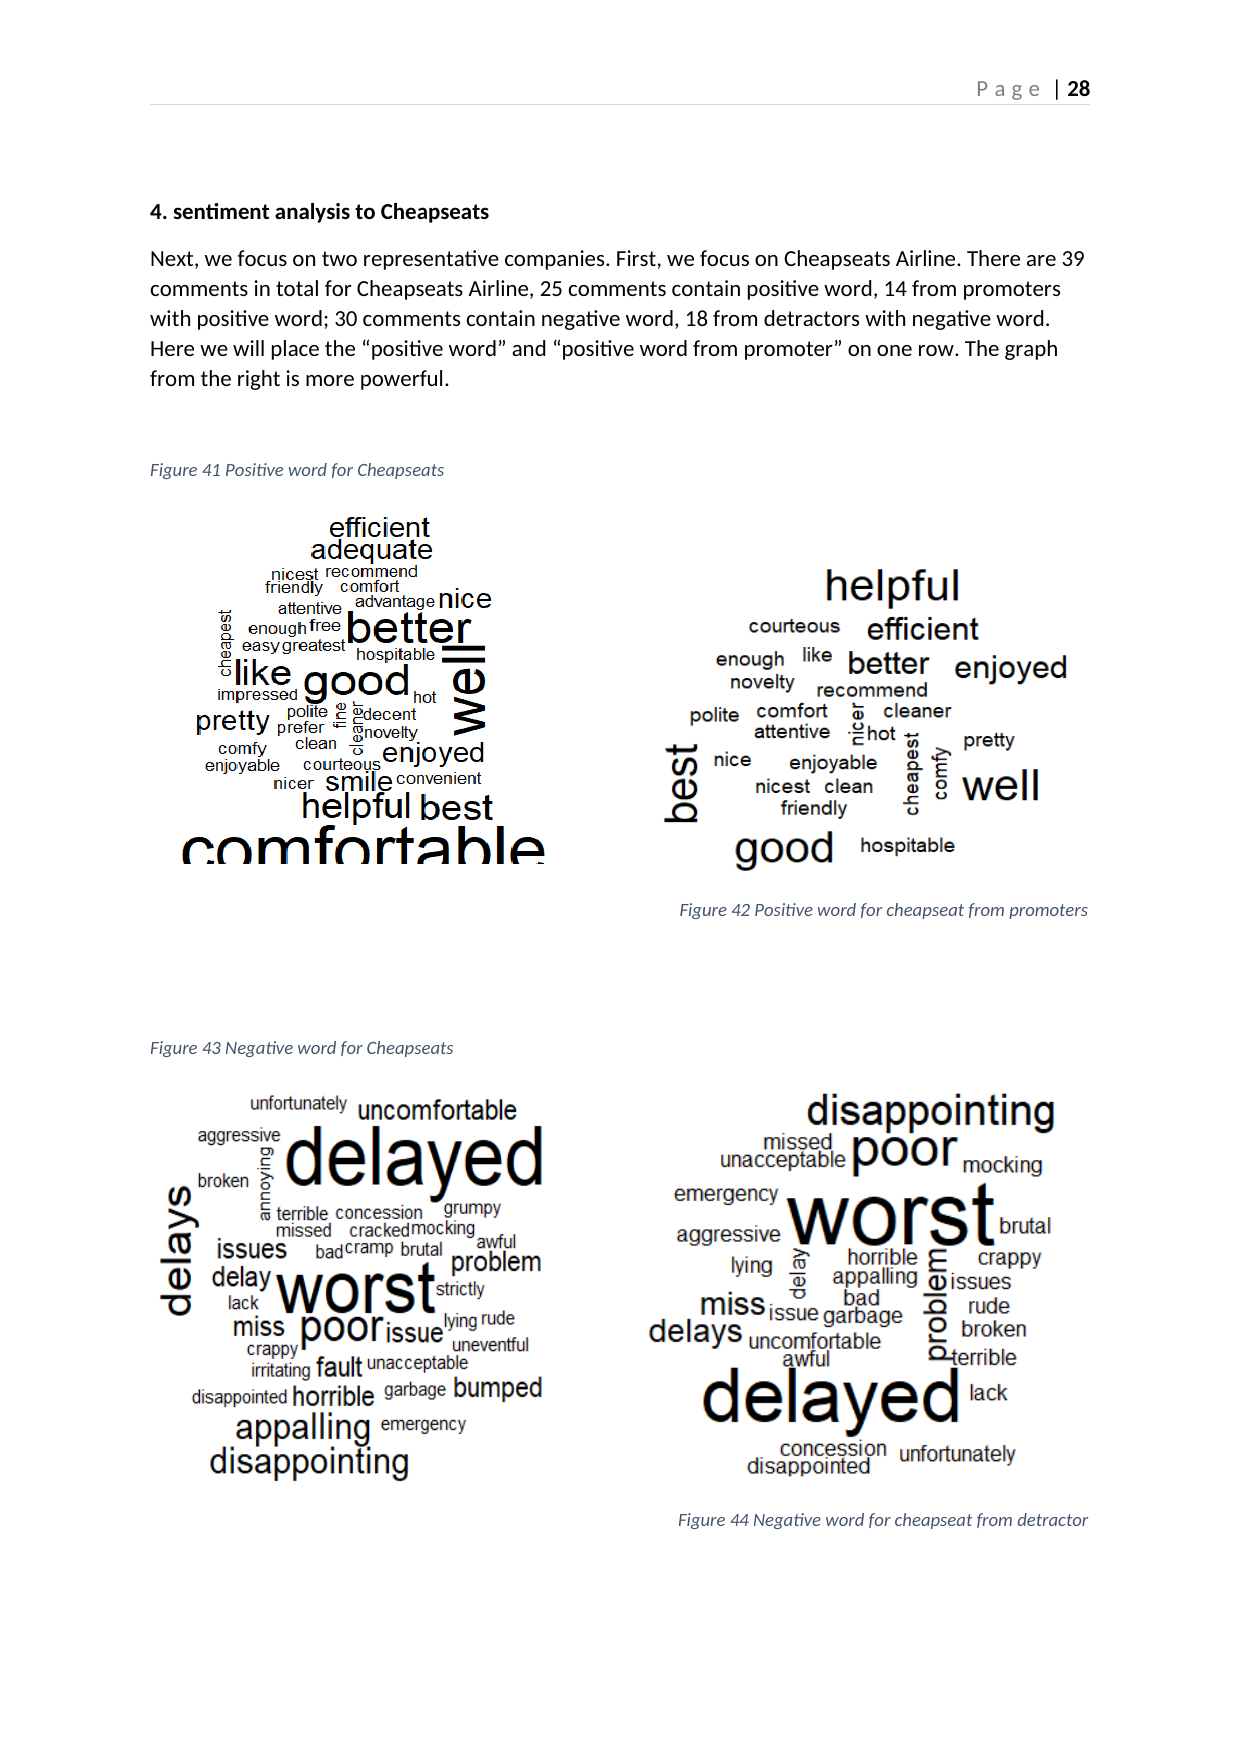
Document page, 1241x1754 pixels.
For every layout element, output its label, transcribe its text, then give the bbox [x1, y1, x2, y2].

text Figure 41 Positive word for Cheapseats [150, 458, 1090, 481]
text Next, we focus on two representative companies. First, we focus on Cheapseats Airline. There are 39 comments in total for Cheapseats Airline, 25 comments contain positive word, 14 from promoters with positive word; 30 comments contain negative word, 18 from detractors with negative word. Here we will place the “positive word” and “positive word from promoter” on one row. The graph from the right is more powerful. [150, 244, 1090, 393]
text Figure 42 Positive word for cheapseat from promoters [150, 898, 1090, 921]
text Figure 44 Negative word for cheapseat from detractor [150, 1508, 1090, 1531]
text Figure 43 Negative word for Cheapseats [150, 1036, 1090, 1059]
text 4. sentiment analysis to Cheapseats [150, 197, 1090, 225]
